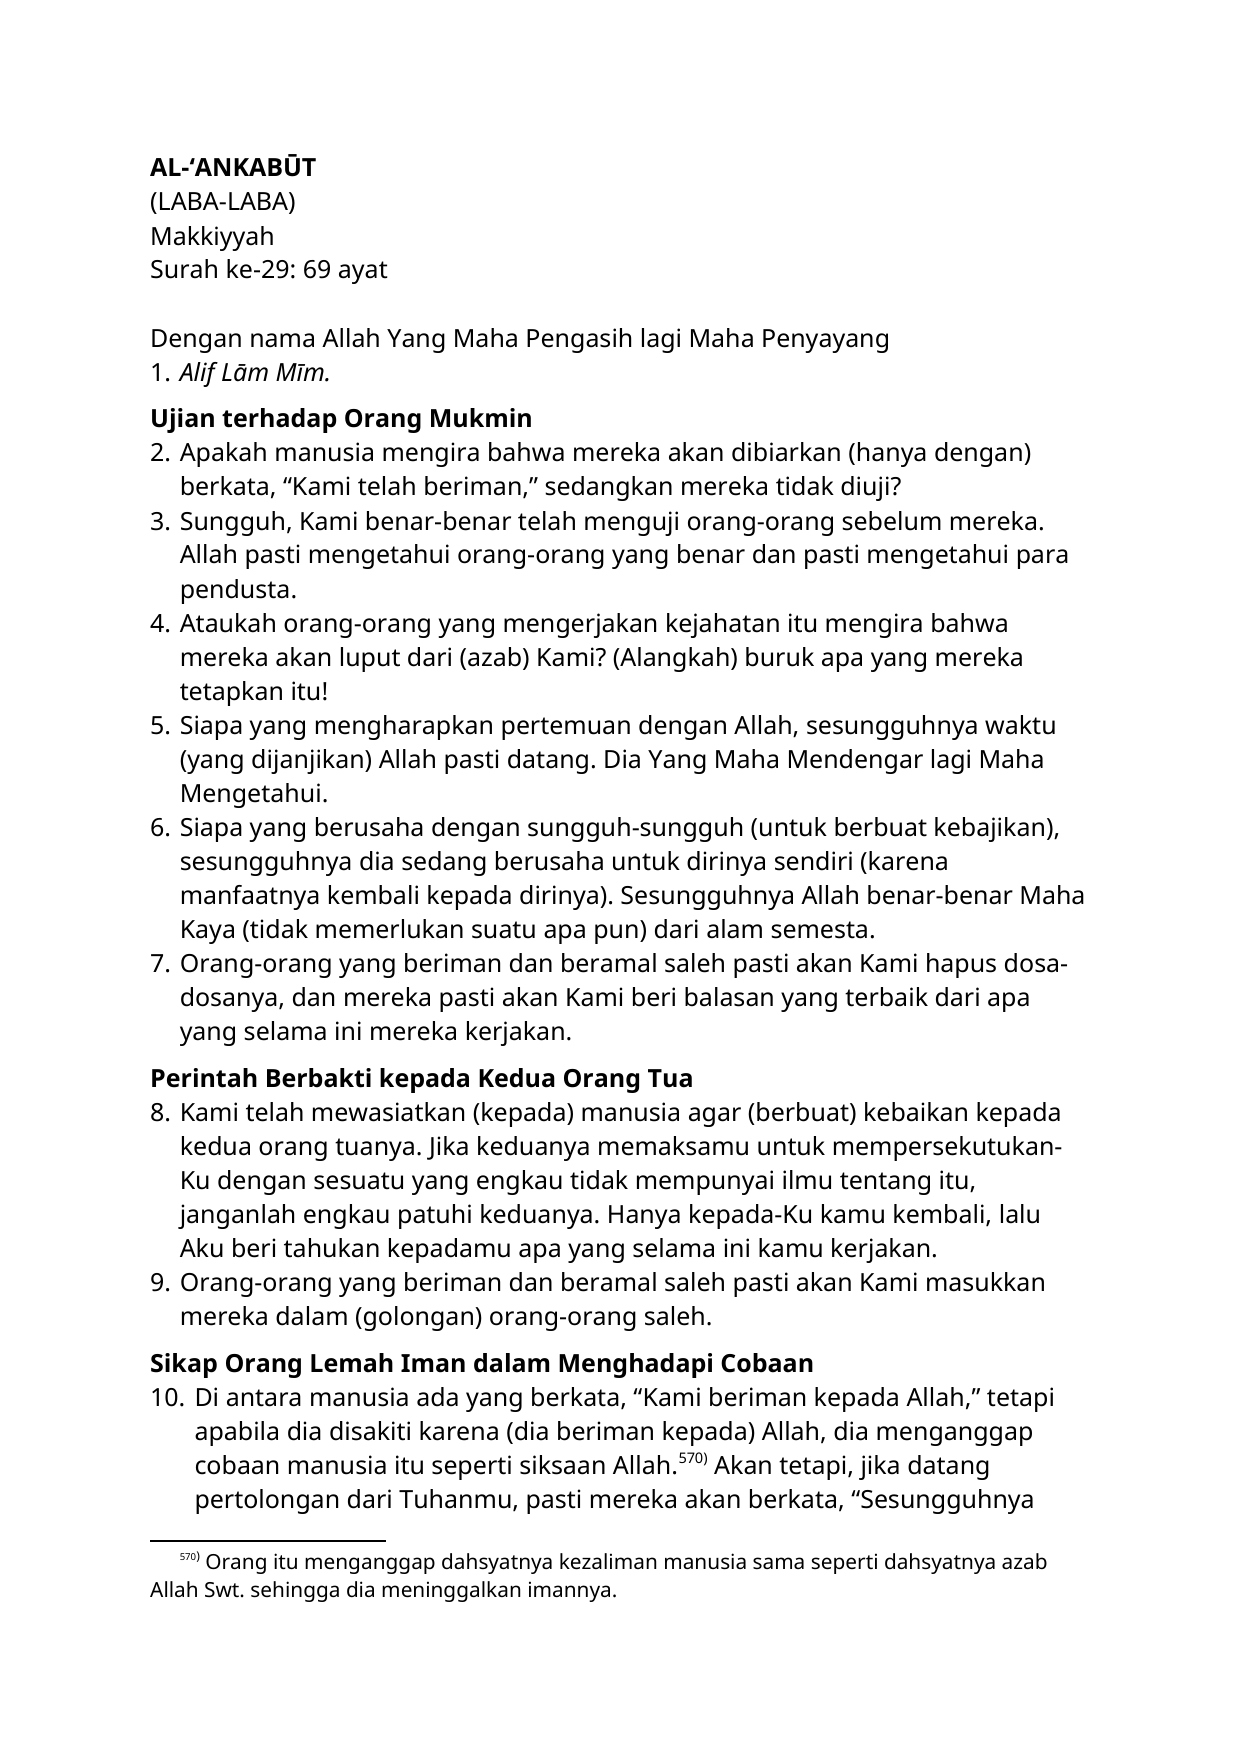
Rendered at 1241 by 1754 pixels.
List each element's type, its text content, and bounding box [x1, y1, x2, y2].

text AL-‘ANKABŪT [150, 150, 1090, 184]
list Ataukah orang-orang yang mengerjakan kejahatan itu mengira bahwa mereka akan luput dari (azab) Kami? (Alangkah) buruk apa yang mereka tetapkan itu! [150, 605, 1090, 707]
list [150, 1380, 1090, 1516]
text (LABA-LABA) [150, 184, 1090, 218]
text Surah ke-29: 69 ayat [150, 252, 1090, 286]
text Sikap Orang Lemah Iman dalam Menghadapi Cobaan [150, 1346, 1090, 1380]
text Perintah Berbakti kepada Kedua Orang Tua [150, 1061, 1090, 1095]
text Ujian terhadap Orang Mukmin [150, 401, 1090, 435]
list Siapa yang berusaha dengan sungguh-sungguh (untuk berbuat kebajikan), sesungguhnya dia sedang berusaha untuk dirinya sendiri (karena manfaatnya kembali kepada dirinya). Sesungguhnya Allah benar-benar Maha Kaya (tidak memerlukan suatu apa pun) dari alam semesta. [150, 810, 1090, 946]
list Alif Lām Mīm. [150, 354, 1090, 388]
text Dengan nama Allah Yang Maha Pengasih lagi Maha Penyayang [150, 320, 1090, 354]
text Makkiyyah [150, 218, 1090, 252]
list Apakah manusia mengira bahwa mereka akan dibiarkan (hanya dengan) berkata, “Kami telah beriman,” sedangkan mereka tidak diuji? [150, 435, 1090, 503]
list Orang-orang yang beriman dan beramal saleh pasti akan Kami masukkan mereka dalam (golongan) orang-orang saleh. [150, 1265, 1090, 1333]
list Sungguh, Kami benar-benar telah menguji orang-orang sebelum mereka. Allah pasti mengetahui orang-orang yang benar dan pasti mengetahui para pendusta. [150, 503, 1090, 605]
list Siapa yang mengharapkan pertemuan dengan Allah, sesungguhnya waktu (yang dijanjikan) Allah pasti datang. Dia Yang Maha Mendengar lagi Maha Mengetahui. [150, 707, 1090, 810]
list Orang-orang yang beriman dan beramal saleh pasti akan Kami hapus dosa-dosanya, dan mereka pasti akan Kami beri balasan yang terbaik dari apa yang selama ini mereka kerjakan. [150, 946, 1090, 1048]
list Kami telah mewasiatkan (kepada) manusia agar (berbuat) kebaikan kepada kedua orang tuanya. Jika keduanya memaksamu untuk mempersekutukan-Ku dengan sesuatu yang engkau tidak mempunyai ilmu tentang itu, janganlah engkau patuhi keduanya. Hanya kepada-Ku kamu kembali, lalu Aku beri tahukan kepadamu apa yang selama ini kamu kerjakan. [150, 1095, 1090, 1265]
